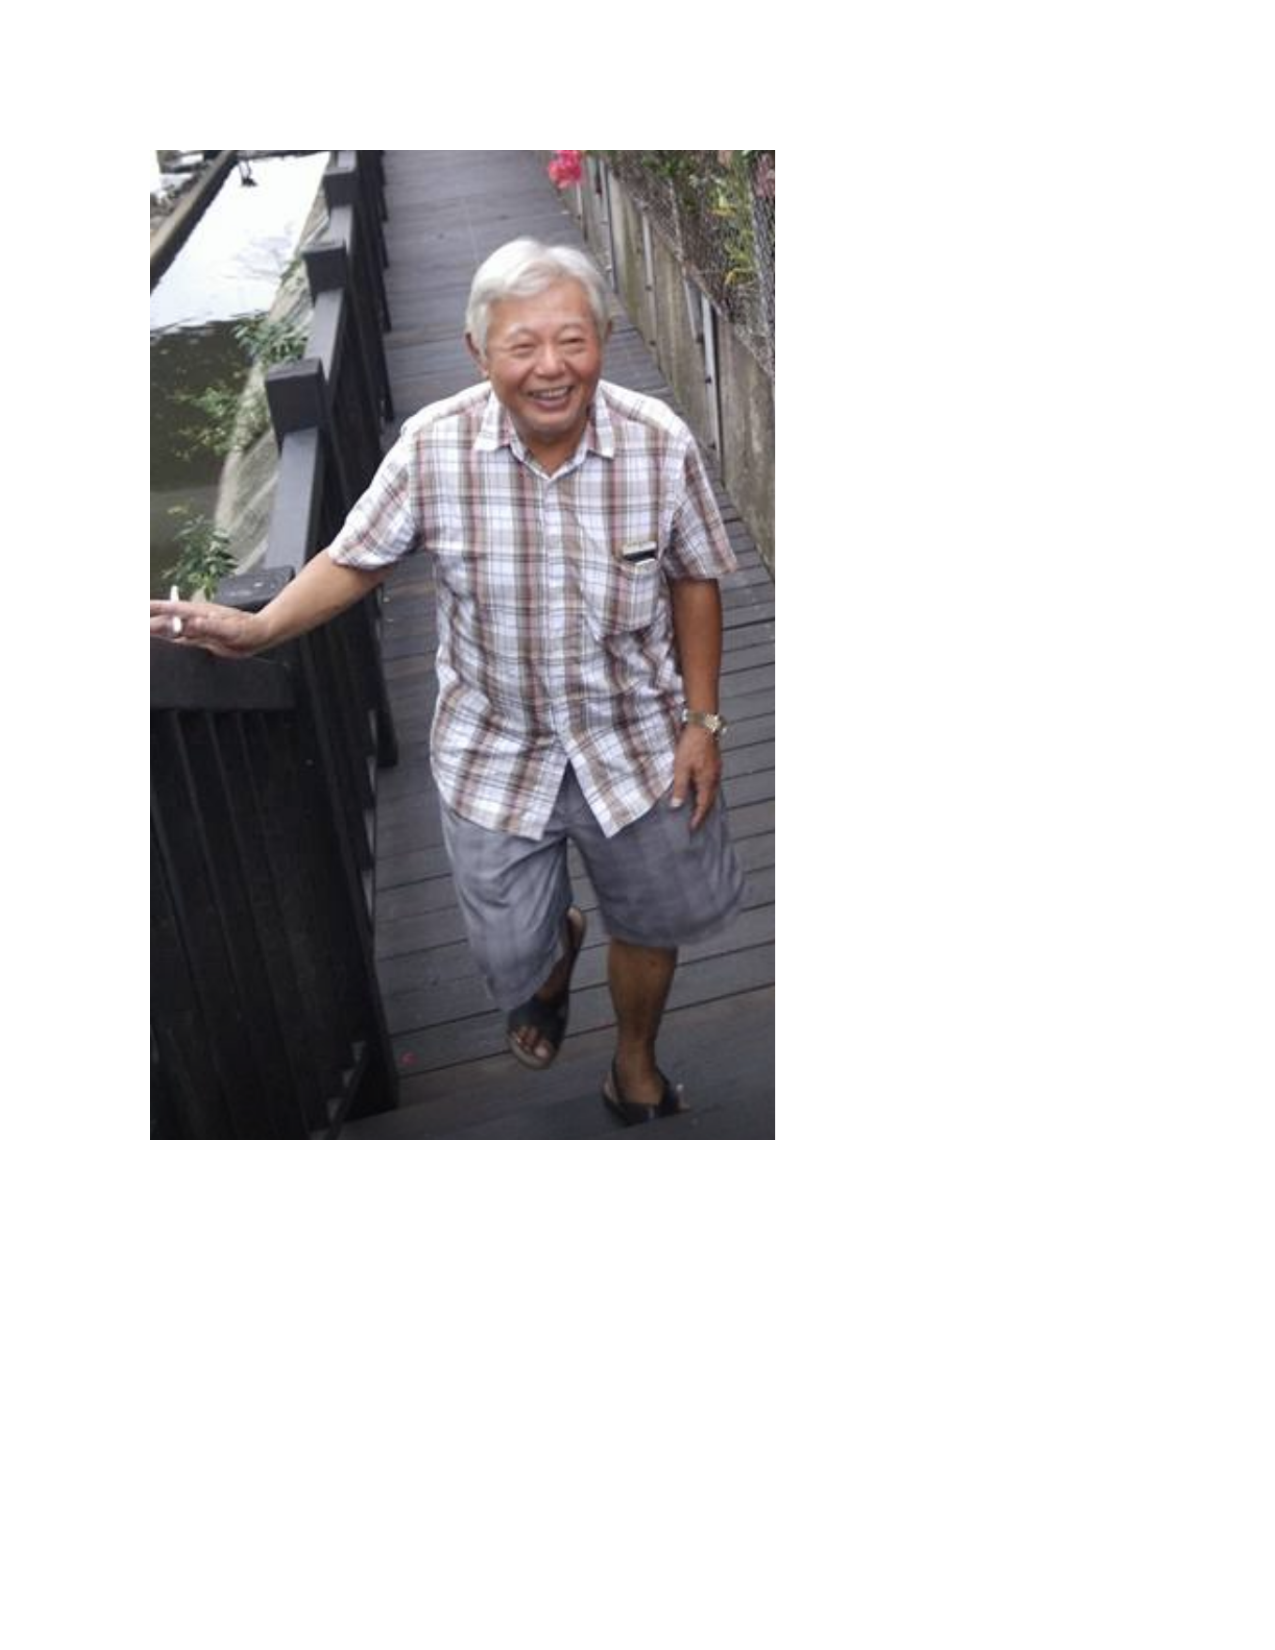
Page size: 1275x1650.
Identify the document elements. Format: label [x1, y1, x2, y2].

picture [150, 150, 775, 1140]
